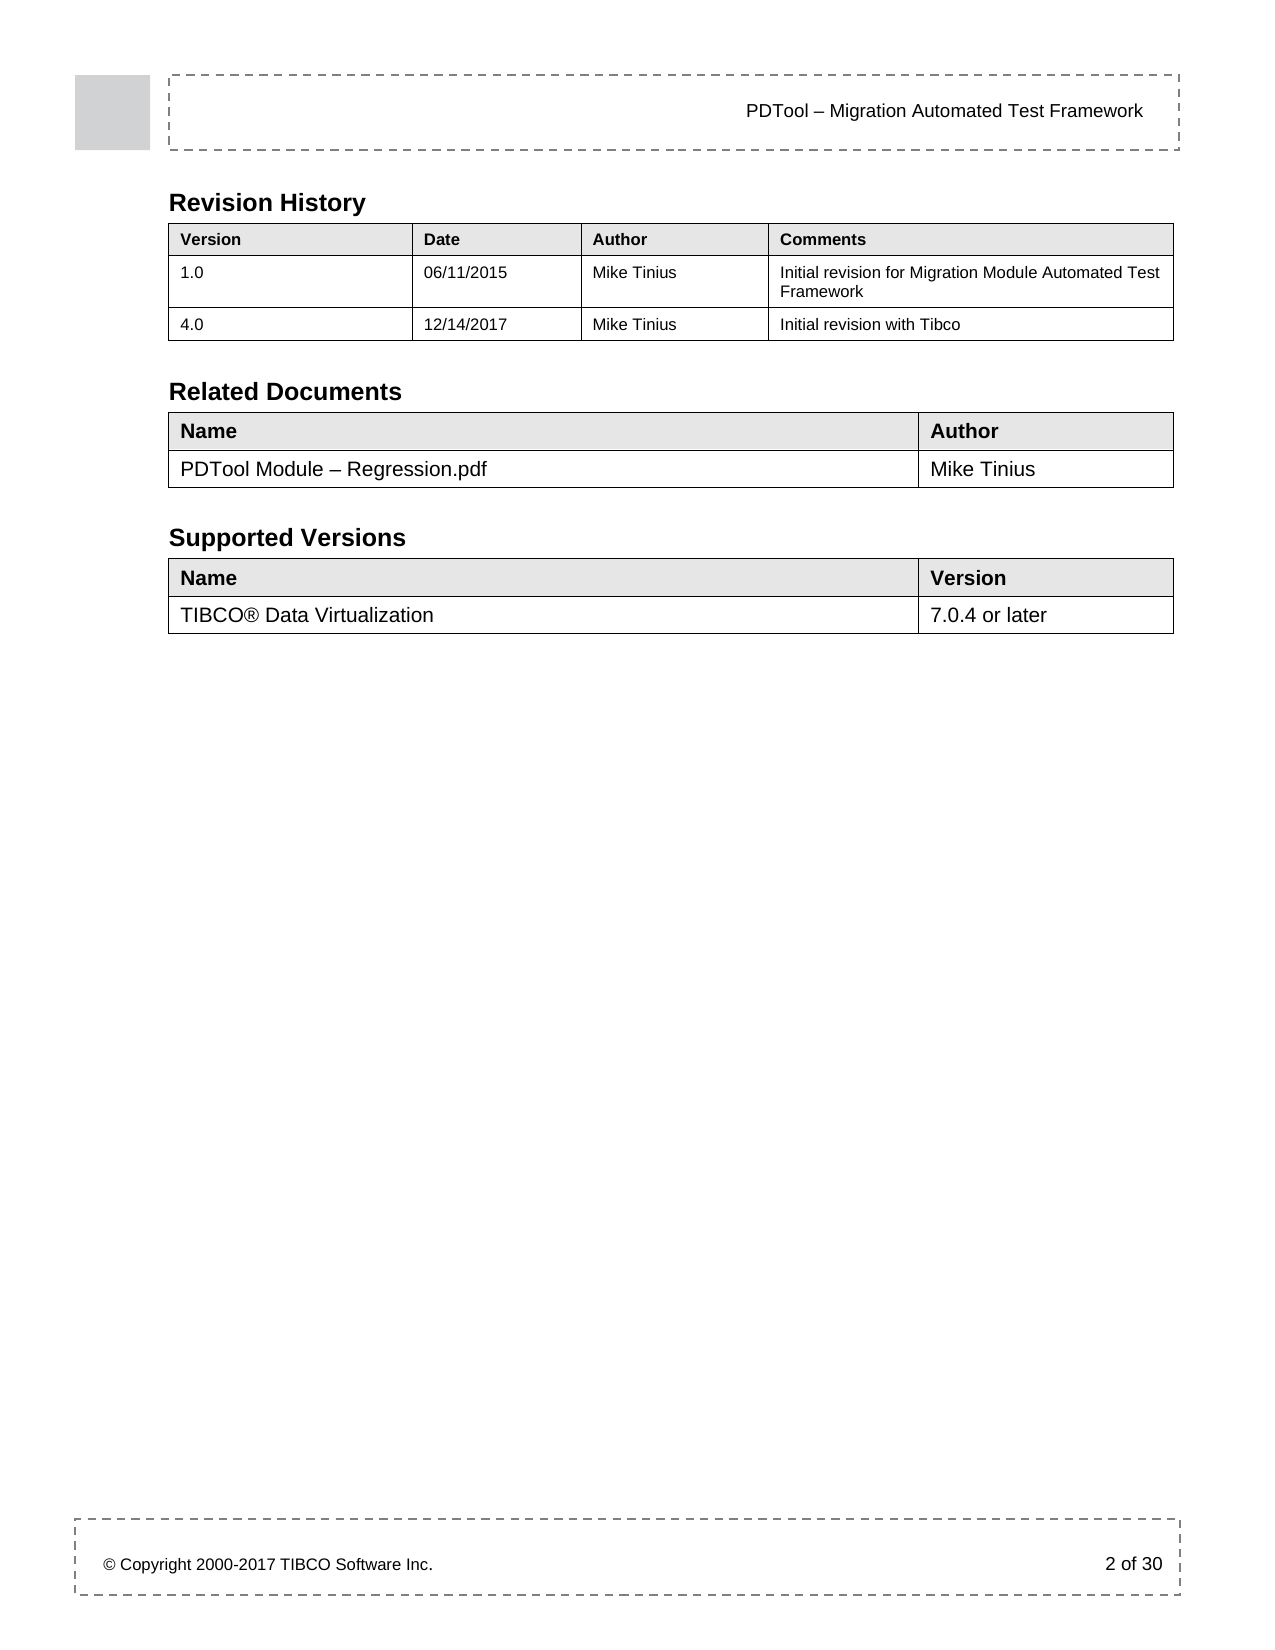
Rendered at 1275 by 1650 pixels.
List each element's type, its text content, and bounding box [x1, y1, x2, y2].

title Related Documents [169, 377, 1162, 406]
table_header Name [169, 413, 918, 449]
table_cell PDTool Module – Regression.pdf [169, 451, 918, 487]
table_cell 06/11/2015 [413, 256, 581, 307]
table_cell 1.0 [169, 256, 412, 307]
table_header Version [919, 559, 1173, 596]
table_cell Initial revision with Tibco [769, 308, 1173, 340]
title Revision History [169, 187, 1162, 216]
table_header Date [413, 224, 581, 255]
table_header Comments [769, 224, 1173, 255]
table_cell 7.0.4 or later [919, 597, 1173, 633]
table_header Author [582, 224, 768, 255]
table_cell Mike Tinius [582, 308, 768, 340]
table_cell 12/14/2017 [413, 308, 581, 340]
table_cell TIBCO® Data Virtualization [169, 597, 918, 633]
title Supported Versions [169, 523, 1162, 552]
table_cell Mike Tinius [919, 451, 1173, 487]
table_cell Mike Tinius [582, 256, 768, 307]
table_cell 4.0 [169, 308, 412, 340]
table_cell Initial revision for Migration Module Automated Test Framework [769, 256, 1173, 307]
table_header Author [919, 413, 1173, 449]
table_header Version [169, 224, 412, 255]
table_header Name [169, 559, 918, 596]
